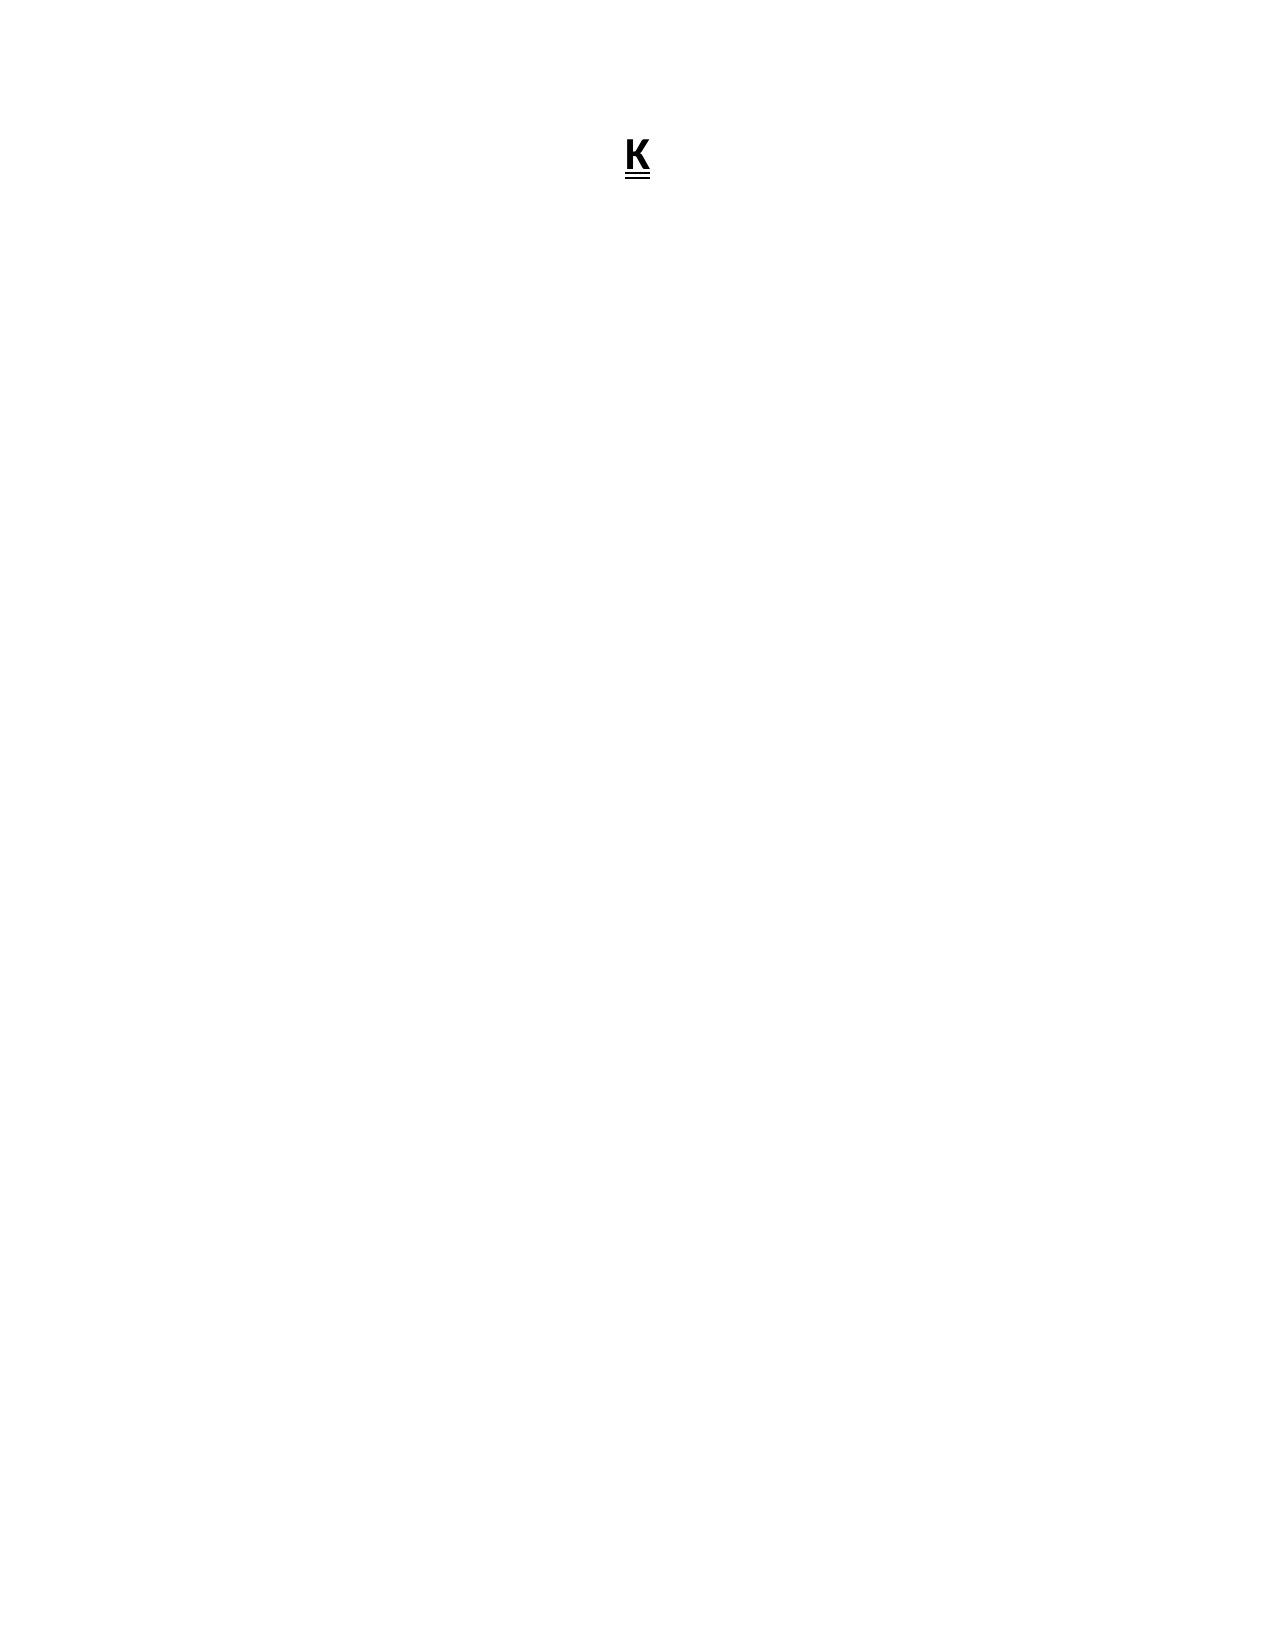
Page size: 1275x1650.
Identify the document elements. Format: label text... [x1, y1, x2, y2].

subtitle K [75, 125, 1200, 181]
